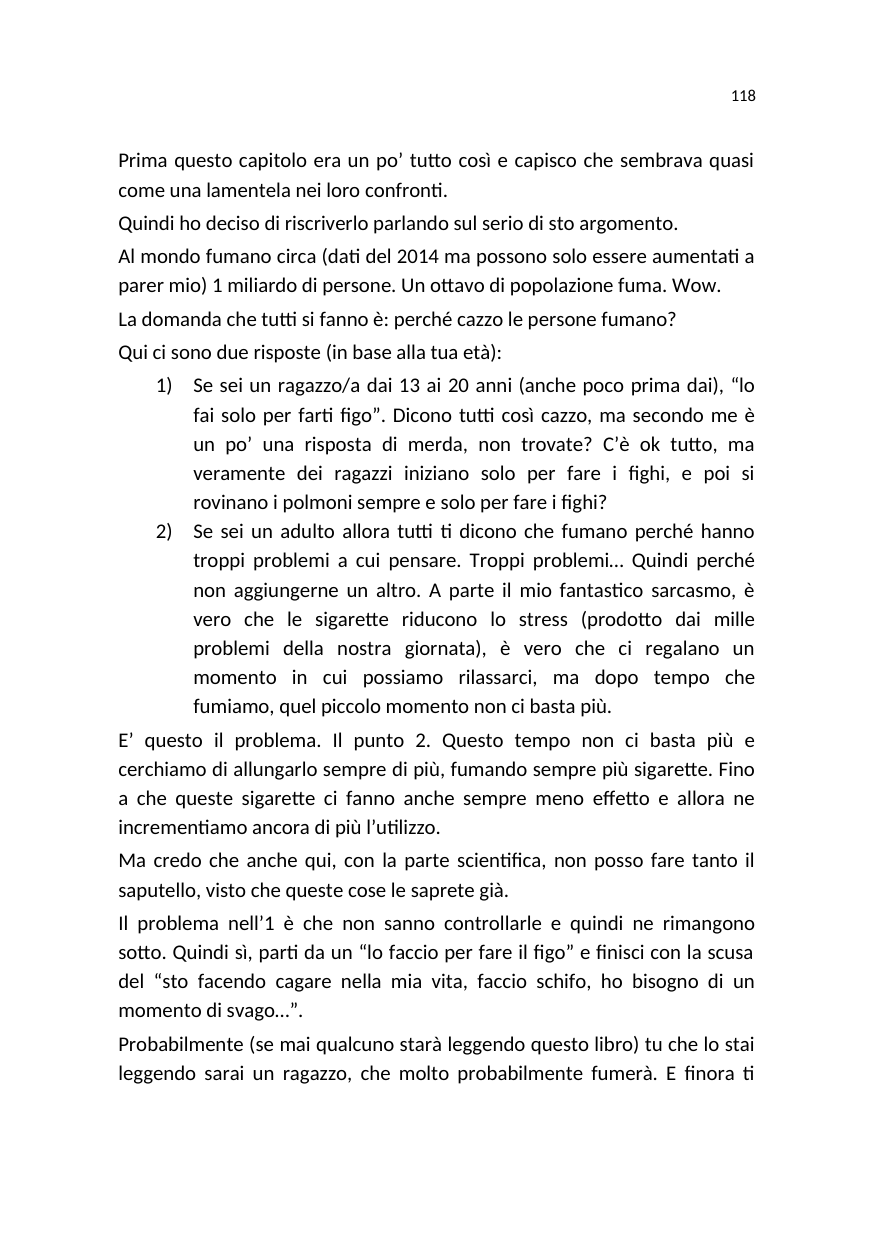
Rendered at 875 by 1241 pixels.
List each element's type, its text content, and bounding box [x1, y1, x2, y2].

list Se sei un adulto allora tutti ti dicono che fumano perché hanno troppi problemi a cui pensare. Troppi problemi… Quindi perché non aggiungerne un altro. A parte il mio fantastico sarcasmo, è vero che le sigarette riducono lo stress (prodotto dai mille problemi della nostra giornata), è vero che ci regalano un momento in cui possiamo rilassarci, ma dopo tempo che fumiamo, quel piccolo momento non ci basta più. [156, 518, 756, 719]
list Se sei un ragazzo/a dai 13 ai 20 anni (anche poco prima dai), “lo fai solo per farti figo”. Dicono tutti così cazzo, ma secondo me è un po’ una risposta di merda, non trovate? C’è ok tutto, ma veramente dei ragazzi iniziano solo per fare i fighi, e poi si rovinano i polmoni sempre e solo per fare i fighi? [156, 373, 756, 515]
text Il problema nell’1 è che non sanno controllarle e quindi ne rimangono sotto. Quindi sì, parti da un “lo faccio per fare il figo” e finisci con la scusa del “sto facendo cagare nella mia vita, faccio schifo, ho bisogno di un momento di svago…”. [118, 910, 756, 1023]
text E’ questo il problema. Il punto 2. Questo tempo non ci basta più e cerchiamo di allungarlo sempre di più, fumando sempre più sigarette. Fino a che queste sigarette ci fanno anche sempre meno effetto e allora ne incrementiamo ancora di più l’utilizzo. [118, 727, 756, 840]
text Quindi ho deciso di riscriverlo parlando sul serio di sto argomento. [118, 210, 756, 236]
text Ma credo che anche qui, con la parte scientifica, non posso fare tanto il saputello, visto che queste cose le saprete già. [118, 848, 756, 902]
text Qui ci sono due risposte (in base alla tua età): [118, 339, 756, 365]
text Al mondo fumano circa (dati del 2014 ma possono solo essere aumentati a parer mio) 1 miliardo di persone. Un ottavo di popolazione fuma. Wow. [118, 243, 756, 298]
text Prima questo capitolo era un po’ tutto così e capisco che sembrava quasi come una lamentela nei loro confronti. [118, 148, 756, 202]
text La domanda che tutti si fanno è: perché cazzo le persone fumano? [118, 306, 756, 331]
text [118, 1031, 756, 1086]
